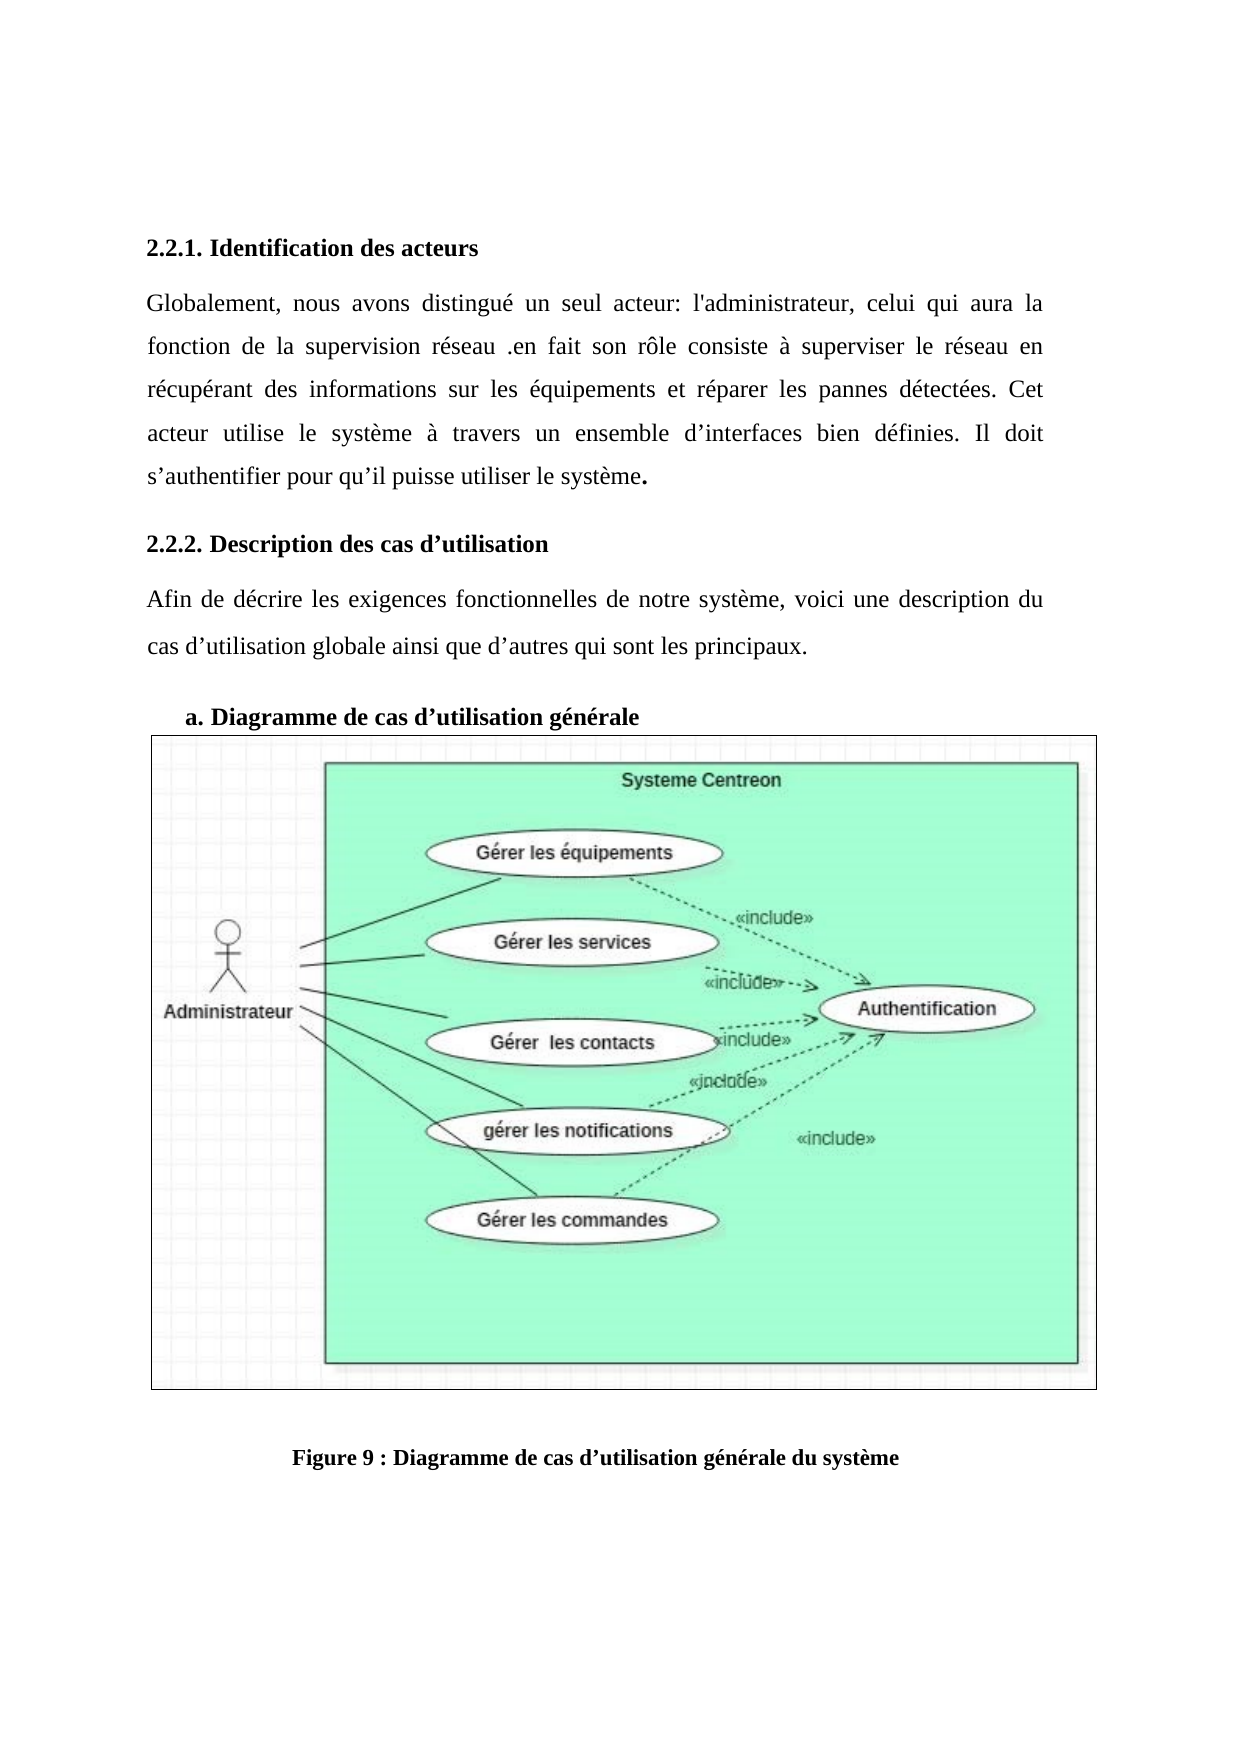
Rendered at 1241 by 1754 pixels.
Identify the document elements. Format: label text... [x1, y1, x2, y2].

subtitle 2.2.2. Description des cas d’utilisation [146, 529, 1093, 558]
text Afin de décrire les exigences fonctionnelles de notre système, voici une description du cas d’utilisation globale ainsi que d’autres qui sont les principaux. [146, 584, 1044, 660]
text Globalement, nous avons distingué un seul acteur: l'administrateur, celui qui aura la fonction de la supervision réseau .en fait son rôle consiste à superviser le réseau en récupérant des informations sur les équipements et réparer les pannes détectées. Cet acteur utilise le système à travers un ensemble d’interfaces bien définies. Il doit s’authentifier pour qu’il puisse utiliser le système. [146, 288, 1044, 490]
picture [152, 736, 1096, 1389]
subtitle 2.2.1. Identification des acteurs [146, 233, 1093, 261]
text Figure 9 : Diagramme de cas d’utilisation générale du système [148, 1443, 1044, 1470]
subtitle a. Diagramme de cas d’utilisation générale [185, 702, 1093, 731]
